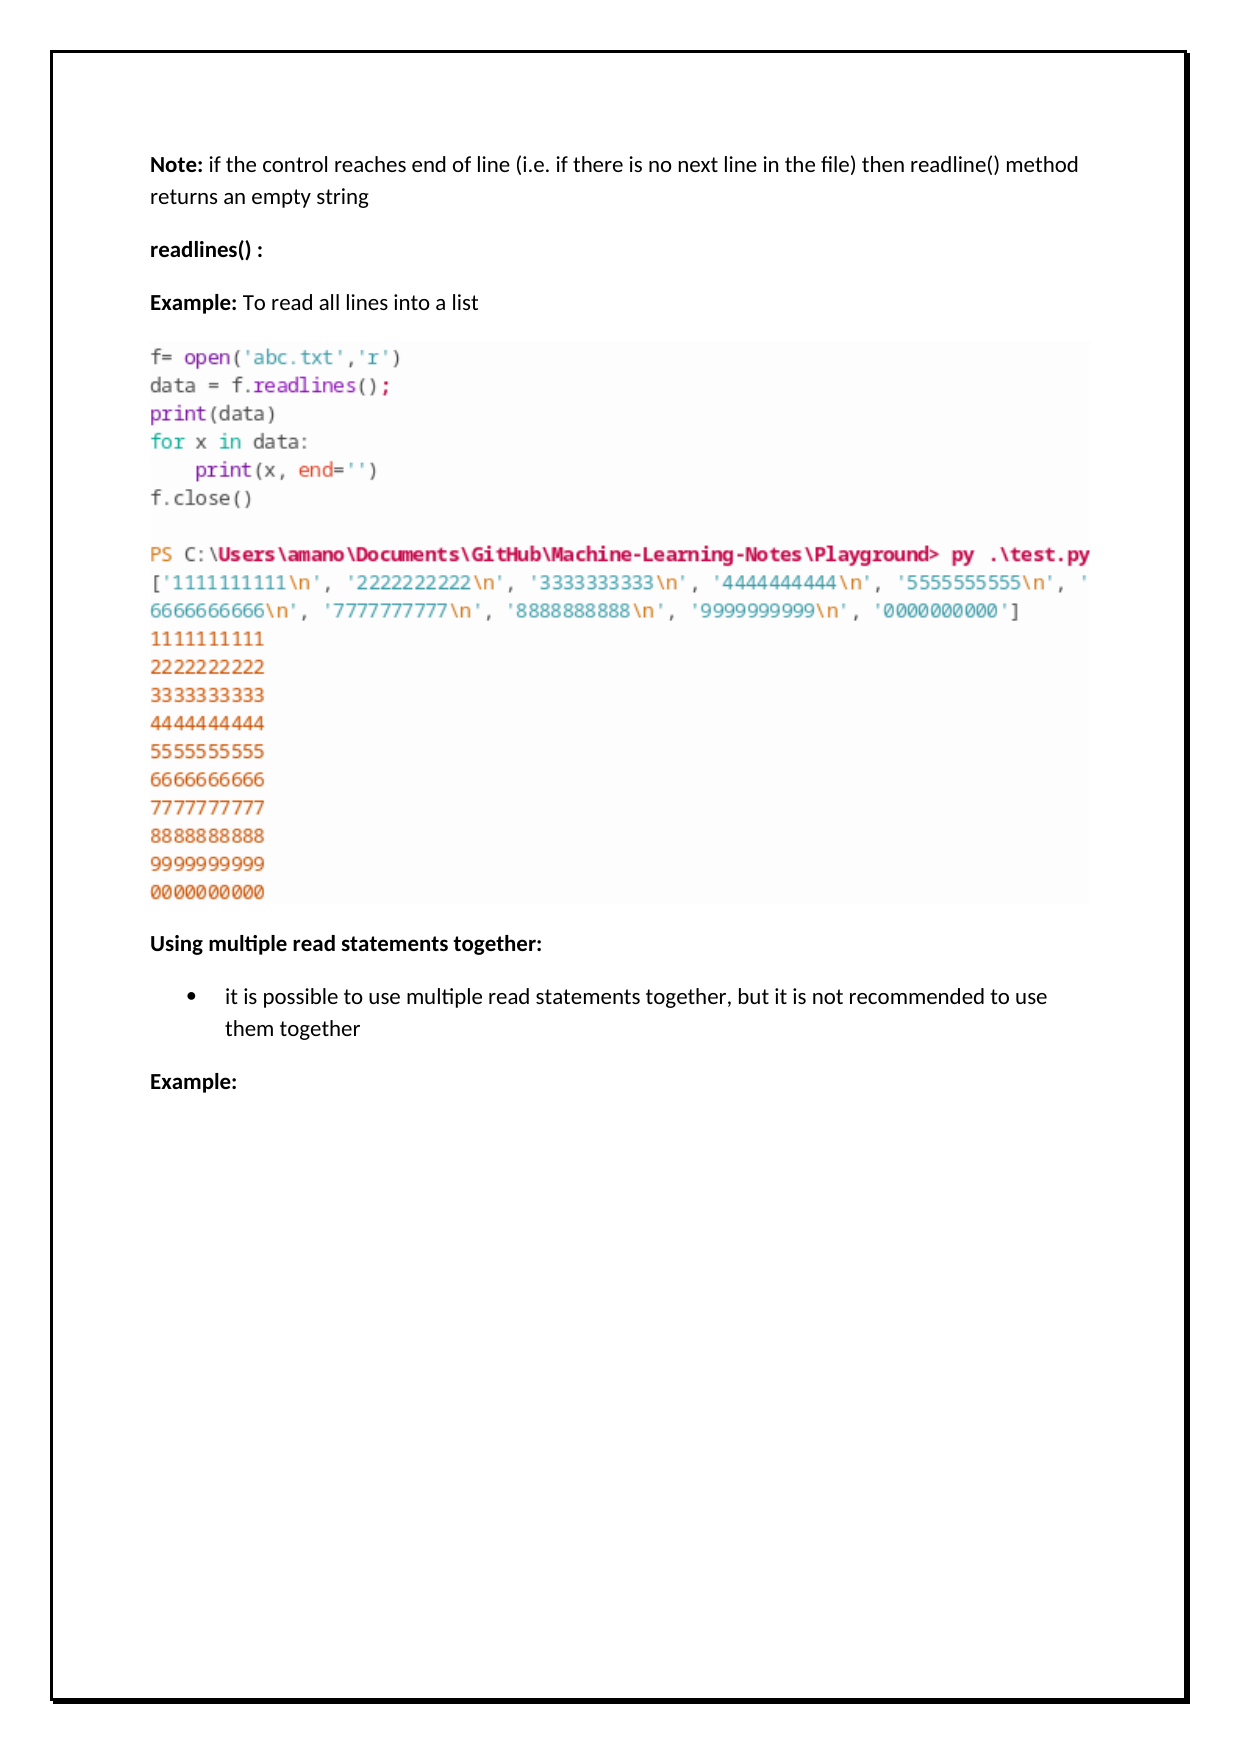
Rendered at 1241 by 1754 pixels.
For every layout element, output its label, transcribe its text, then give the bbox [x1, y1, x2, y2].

list it is possible to use multiple read statements together, but it is not recommended to use them together [187, 982, 1087, 1042]
text Using multiple read statements together: [150, 929, 1087, 957]
text Note: if the control reaches end of line (i.e. if there is no next line in the file) then readline() method returns an empty string [150, 150, 1087, 210]
text readlines() : [150, 235, 1087, 263]
text Example: [150, 1067, 1087, 1095]
text Example: To read all lines into a list [150, 288, 1087, 316]
